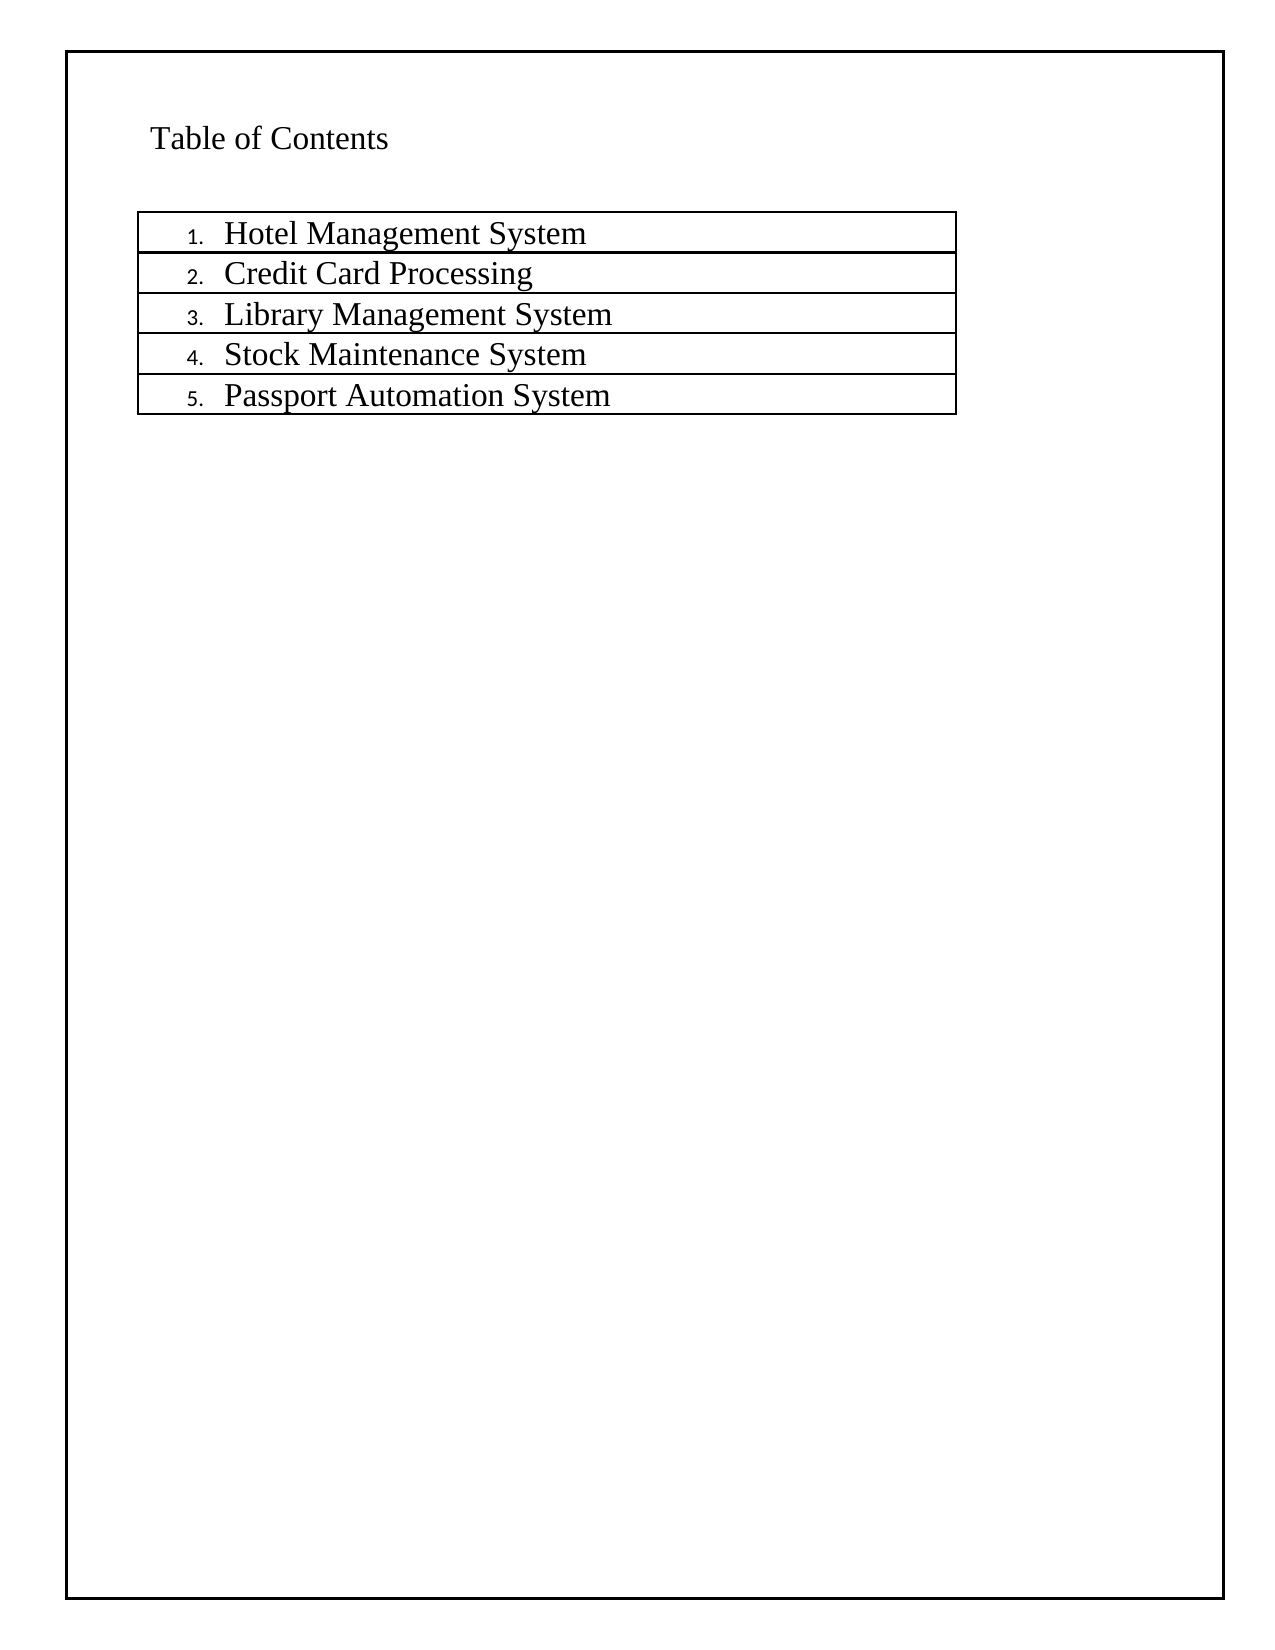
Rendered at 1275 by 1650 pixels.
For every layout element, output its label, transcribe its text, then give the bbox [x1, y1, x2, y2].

table_cell Passport Automation System [139, 375, 955, 413]
table_cell Credit Card Processing [139, 254, 955, 292]
table_cell Stock Maintenance System [139, 334, 955, 373]
table_cell Library Management System [139, 294, 955, 332]
text Table of Contents [150, 118, 1125, 157]
table_header Hotel Management System [139, 213, 955, 251]
